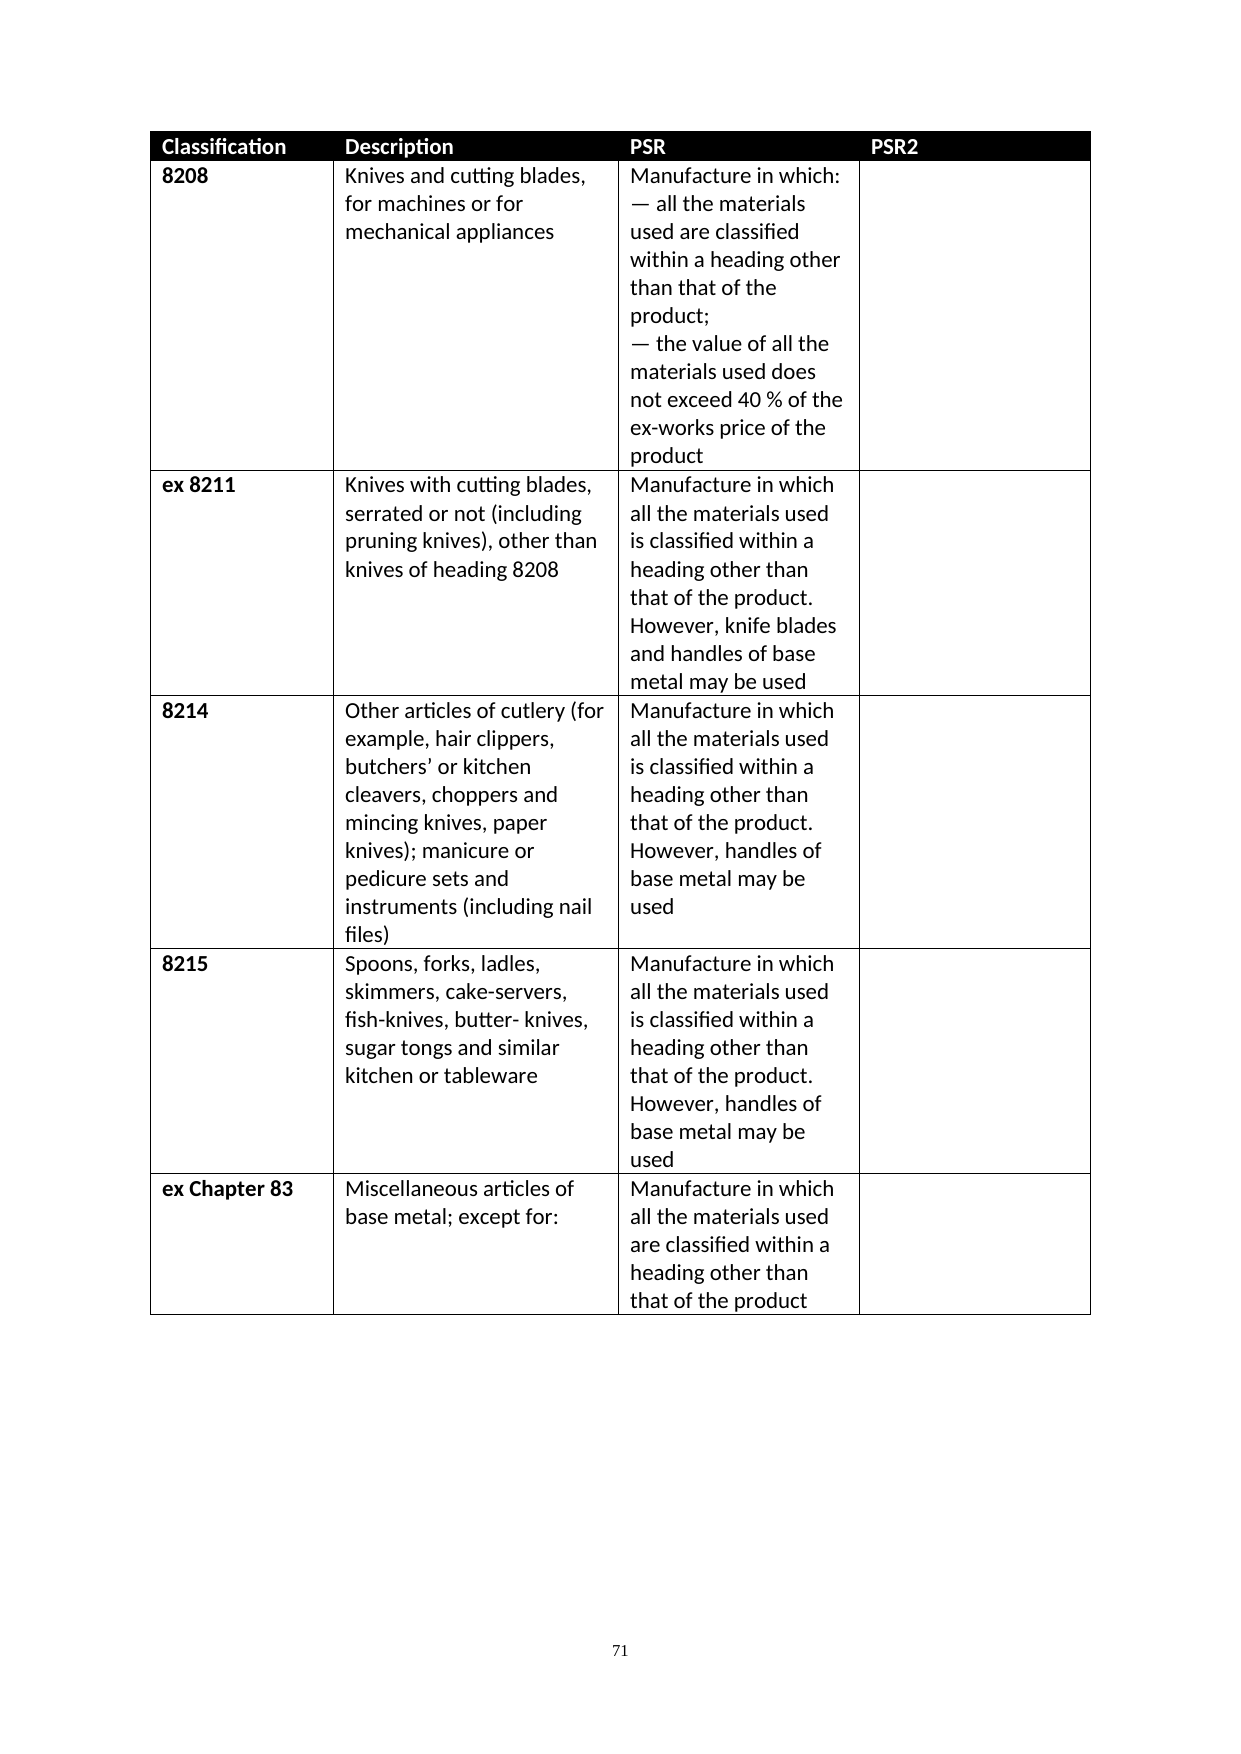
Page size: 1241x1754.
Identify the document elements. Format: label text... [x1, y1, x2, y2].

table_cell Miscellaneous articles of base metal; except for: [334, 1174, 618, 1314]
table_header Classification [151, 132, 333, 160]
table_cell [860, 1174, 1090, 1314]
table_cell ex 8211 [151, 471, 333, 695]
table_cell Manufacture in which all the materials used are classified within a heading other than that of the product [619, 1174, 859, 1314]
table_cell 8214 [151, 696, 333, 948]
table_cell Knives with cutting blades, serrated or not (including pruning knives), other than knives of heading 8208 [334, 471, 618, 695]
table_cell Manufacture in which: — all the materials used are classified within a heading other than that of the product; — the value of all the materials used does not exceed 40 % of the ex-works price of the product [619, 161, 859, 469]
table_cell Other articles of cutlery (for example, hair clippers, butchers’ or kitchen cleavers, choppers and mincing knives, paper knives); manicure or pedicure sets and instruments (including nail files) [334, 696, 618, 948]
table_cell Knives and cutting blades, for machines or for mechanical appliances [334, 161, 618, 469]
table_cell 8208 [151, 161, 333, 469]
table_cell [860, 949, 1090, 1173]
table_cell [860, 471, 1090, 695]
table_cell [860, 161, 1090, 469]
table_cell Spoons, forks, ladles, skimmers, cake-servers, fish-knives, butter- knives, sugar tongs and similar kitchen or tableware [334, 949, 618, 1173]
table_cell 8215 [151, 949, 333, 1173]
table_cell Manufacture in which all the materials used is classified within a heading other than that of the product. However, handles of base metal may be used [619, 949, 859, 1173]
table_header PSR2 [860, 132, 1090, 160]
table_cell ex Chapter 83 [151, 1174, 333, 1314]
table_cell [860, 696, 1090, 948]
table_cell Manufacture in which all the materials used is classified within a heading other than that of the product. However, knife blades and handles of base metal may be used [619, 471, 859, 695]
table_header PSR [619, 132, 859, 160]
table_cell Manufacture in which all the materials used is classified within a heading other than that of the product. However, handles of base metal may be used [619, 696, 859, 948]
table_header Description [334, 132, 618, 160]
